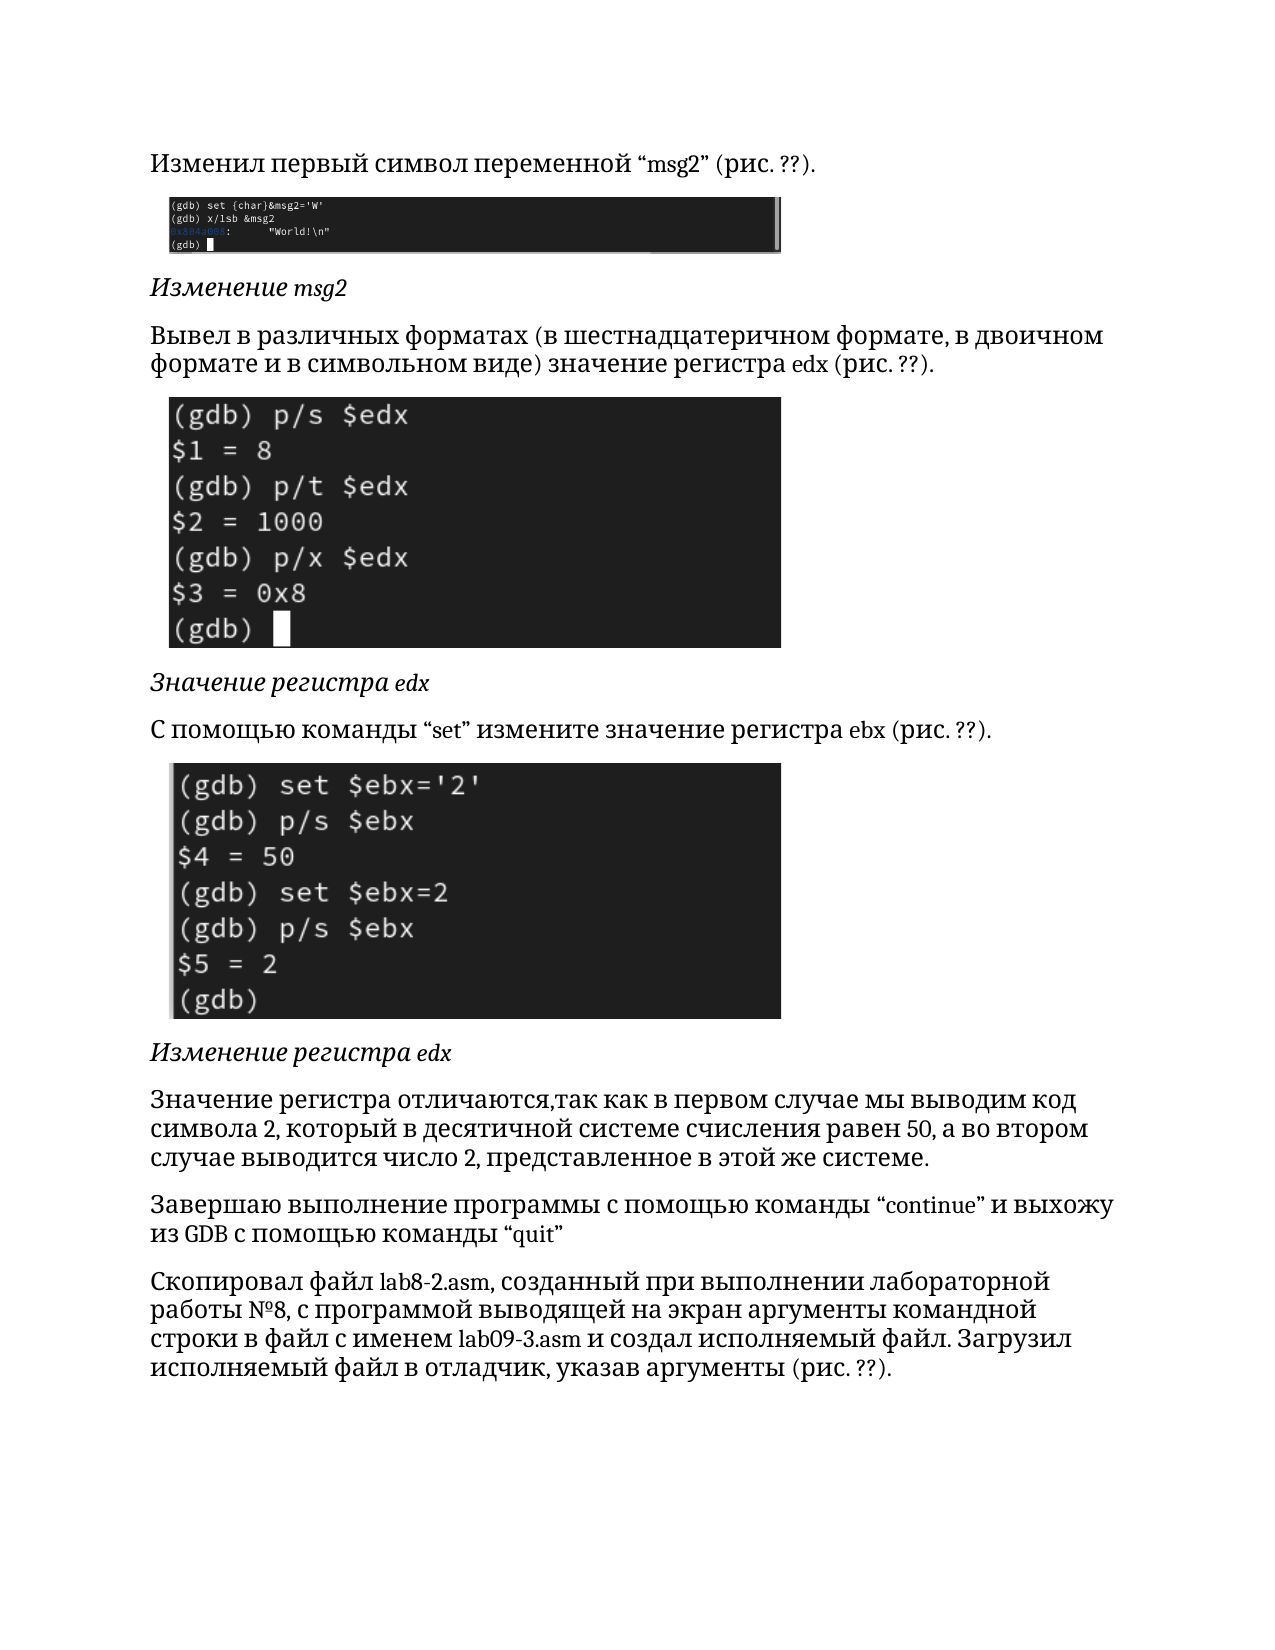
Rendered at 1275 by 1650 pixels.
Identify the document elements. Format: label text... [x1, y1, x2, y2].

text Изменение регистра edx [150, 1039, 1125, 1068]
text С помощью команды “set” измените значение регистра ebx (рис. ??). [150, 716, 1125, 745]
picture [168, 197, 782, 254]
text Значение регистра edx [150, 669, 1125, 697]
text Изменил первый символ переменной “msg2” (рис. ??). [150, 150, 1125, 179]
text Вывел в различных форматах (в шестнадцатеричном формате, в двоичном формате и в символьном виде) значение регистра edx (рис. ??). [150, 322, 1125, 379]
text Завершаю выполнение программы с помощью команды “continue” и выхожу из GDB с помощью команды “quit” [150, 1191, 1125, 1249]
text Скопировал файл lab8-2.asm, созданный при выполнении лабораторной работы №8, с программой выводящей на экран аргументы командной строки в файл с именем lab09-3.asm и создал исполняемый файл. Загрузил исполняемый файл в отладчик, указав аргументы (рис. ??). [150, 1268, 1125, 1383]
text Значение регистра отличаются,так как в первом случае мы выводим код символа 2, который в десятичной системе счисления равен 50, а во втором случае выводится число 2, представленное в этой же системе. [150, 1086, 1125, 1173]
text Изменение msg2 [150, 274, 1125, 303]
picture [168, 763, 782, 1019]
picture [168, 397, 782, 648]
